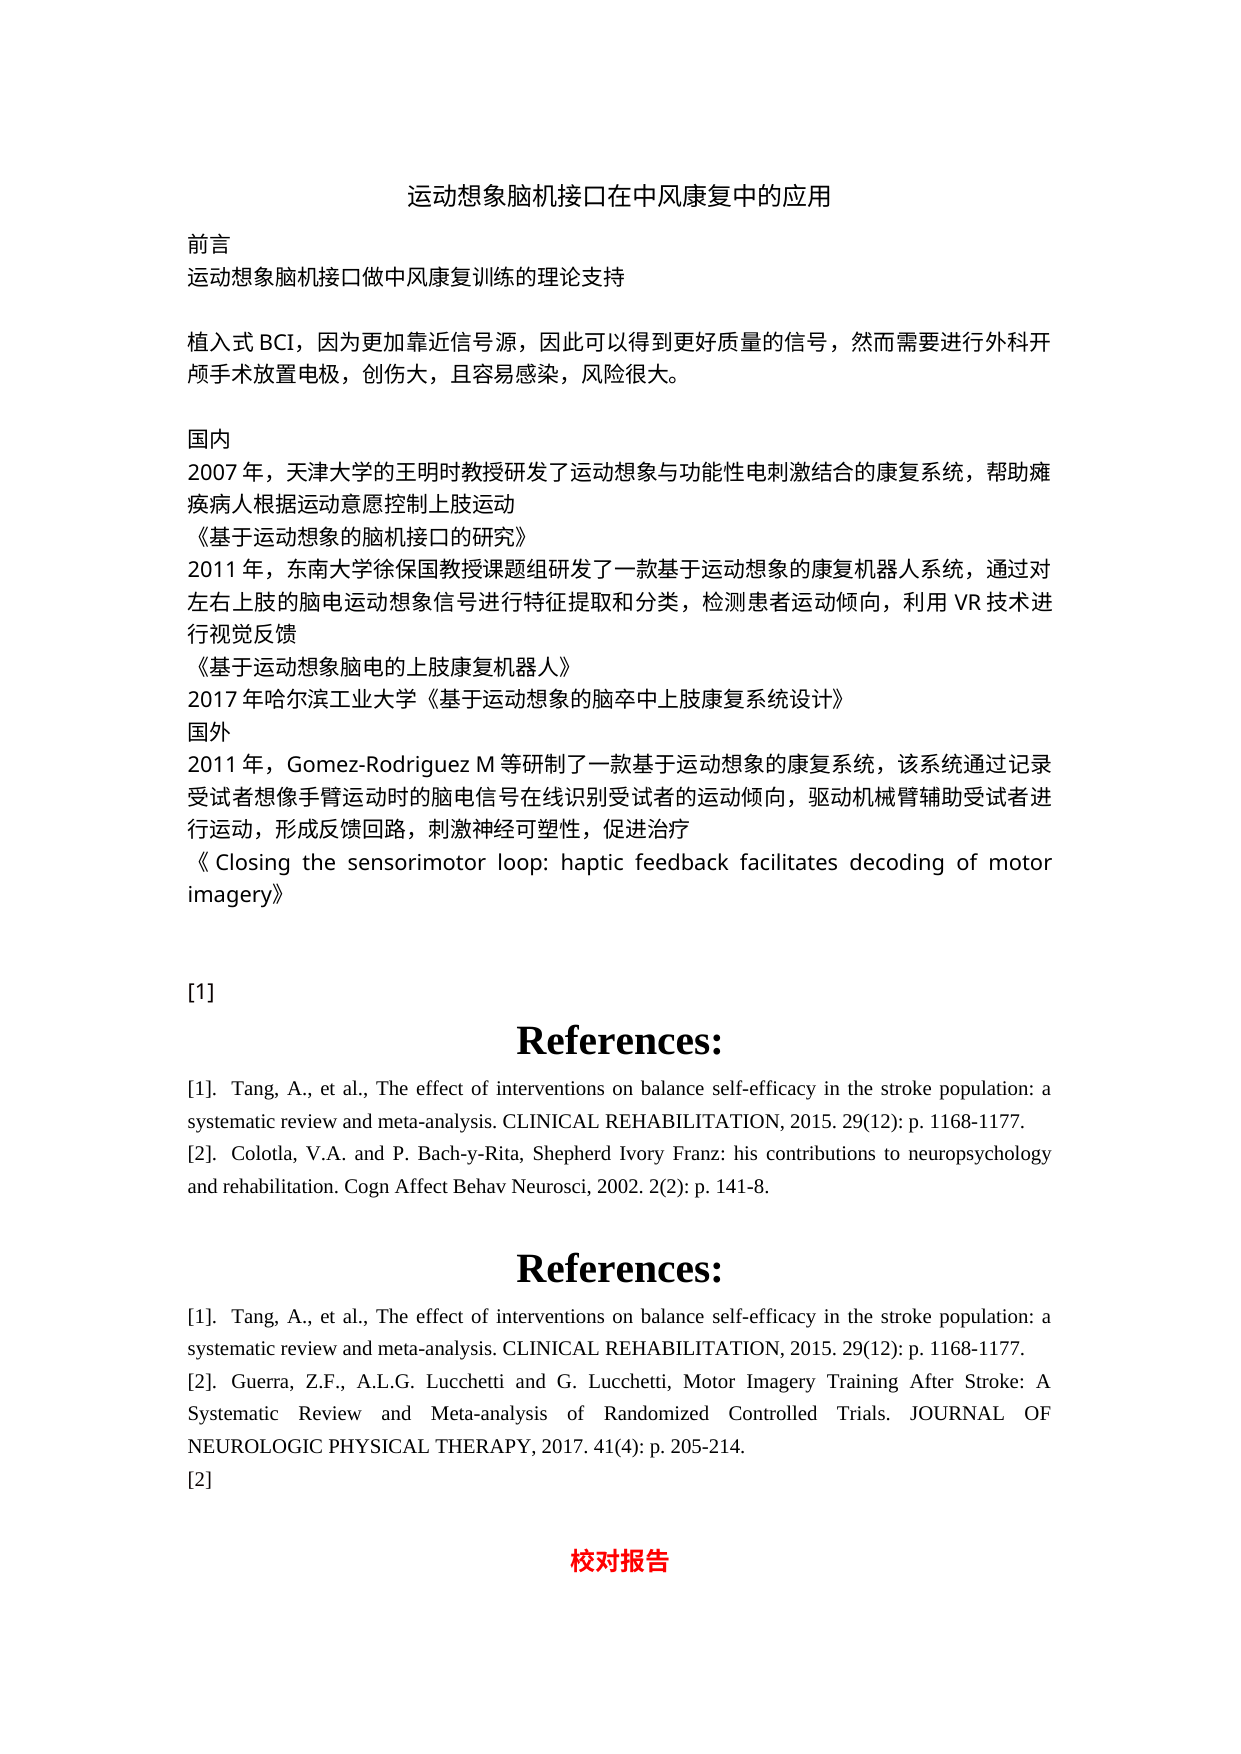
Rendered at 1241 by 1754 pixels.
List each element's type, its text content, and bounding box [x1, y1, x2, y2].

text [2] [187, 1462, 1053, 1494]
text References: [187, 1234, 1053, 1299]
text 植入式BCI，因为更加靠近信号源，因此可以得到更好质量的信号，然而需要进行外科开颅手术放置电极，创伤大，且容易感染，风险很大。 [187, 324, 1053, 389]
text 校对报告 [187, 1527, 1053, 1592]
text [2]. Colotla, V.A. and P. Bach-y-Rita, Shepherd Ivory Franz: his contributions to neuropsychology and rehabilitation. Cogn Affect Behav Neurosci, 2002. 2(2): p. 141-8. [187, 1137, 1053, 1202]
text 国内 [187, 422, 1053, 454]
text 国外 [187, 714, 1053, 747]
text [2]. Guerra, Z.F., A.L.G. Lucchetti and G. Lucchetti, Motor Imagery Training After Stroke: A Systematic Review and Meta-analysis of Randomized Controlled Trials. JOURNAL OF NEUROLOGIC PHYSICAL THERAPY, 2017. 41(4): p. 205-214. [187, 1364, 1053, 1462]
text 《基于运动想象脑电的上肢康复机器人》 [187, 649, 1053, 682]
text [1] [187, 974, 1053, 1007]
text 2017年哈尔滨工业大学《基于运动想象的脑卒中上肢康复系统设计》 [187, 682, 1053, 714]
text 《Closing the sensorimotor loop: haptic feedback facilitates decoding of motor imagery》 [187, 844, 1053, 909]
text References: [187, 1007, 1053, 1072]
text 2011年，东南大学徐保国教授课题组研发了一款基于运动想象的康复机器人系统，通过对左右上肢的脑电运动想象信号进行特征提取和分类，检测患者运动倾向，利用VR技术进行视觉反馈 [187, 552, 1053, 649]
text 2007年，天津大学的王明时教授研发了运动想象与功能性电刺激结合的康复系统，帮助瘫痪病人根据运动意愿控制上肢运动 [187, 454, 1053, 519]
text 《基于运动想象的脑机接口的研究》 [187, 519, 1053, 552]
text 2011年，Gomez-Rodriguez M等研制了一款基于运动想象的康复系统，该系统通过记录受试者想像手臂运动时的脑电信号在线识别受试者的运动倾向，驱动机械臂辅助受试者进行运动，形成反馈回路，刺激神经可塑性，促进治疗 [187, 747, 1053, 844]
text 运动想象脑机接口做中风康复训练的理论支持 [187, 259, 1053, 292]
text 运动想象脑机接口在中风康复中的应用 [187, 162, 1053, 227]
text [1]. Tang, A., et al., The effect of interventions on balance self-efficacy in the stroke population: a systematic review and meta-analysis. CLINICAL REHABILITATION, 2015. 29(12): p. 1168-1177. [187, 1072, 1053, 1137]
text [1]. Tang, A., et al., The effect of interventions on balance self-efficacy in the stroke population: a systematic review and meta-analysis. CLINICAL REHABILITATION, 2015. 29(12): p. 1168-1177. [187, 1299, 1053, 1364]
text 前言 [187, 227, 1053, 259]
